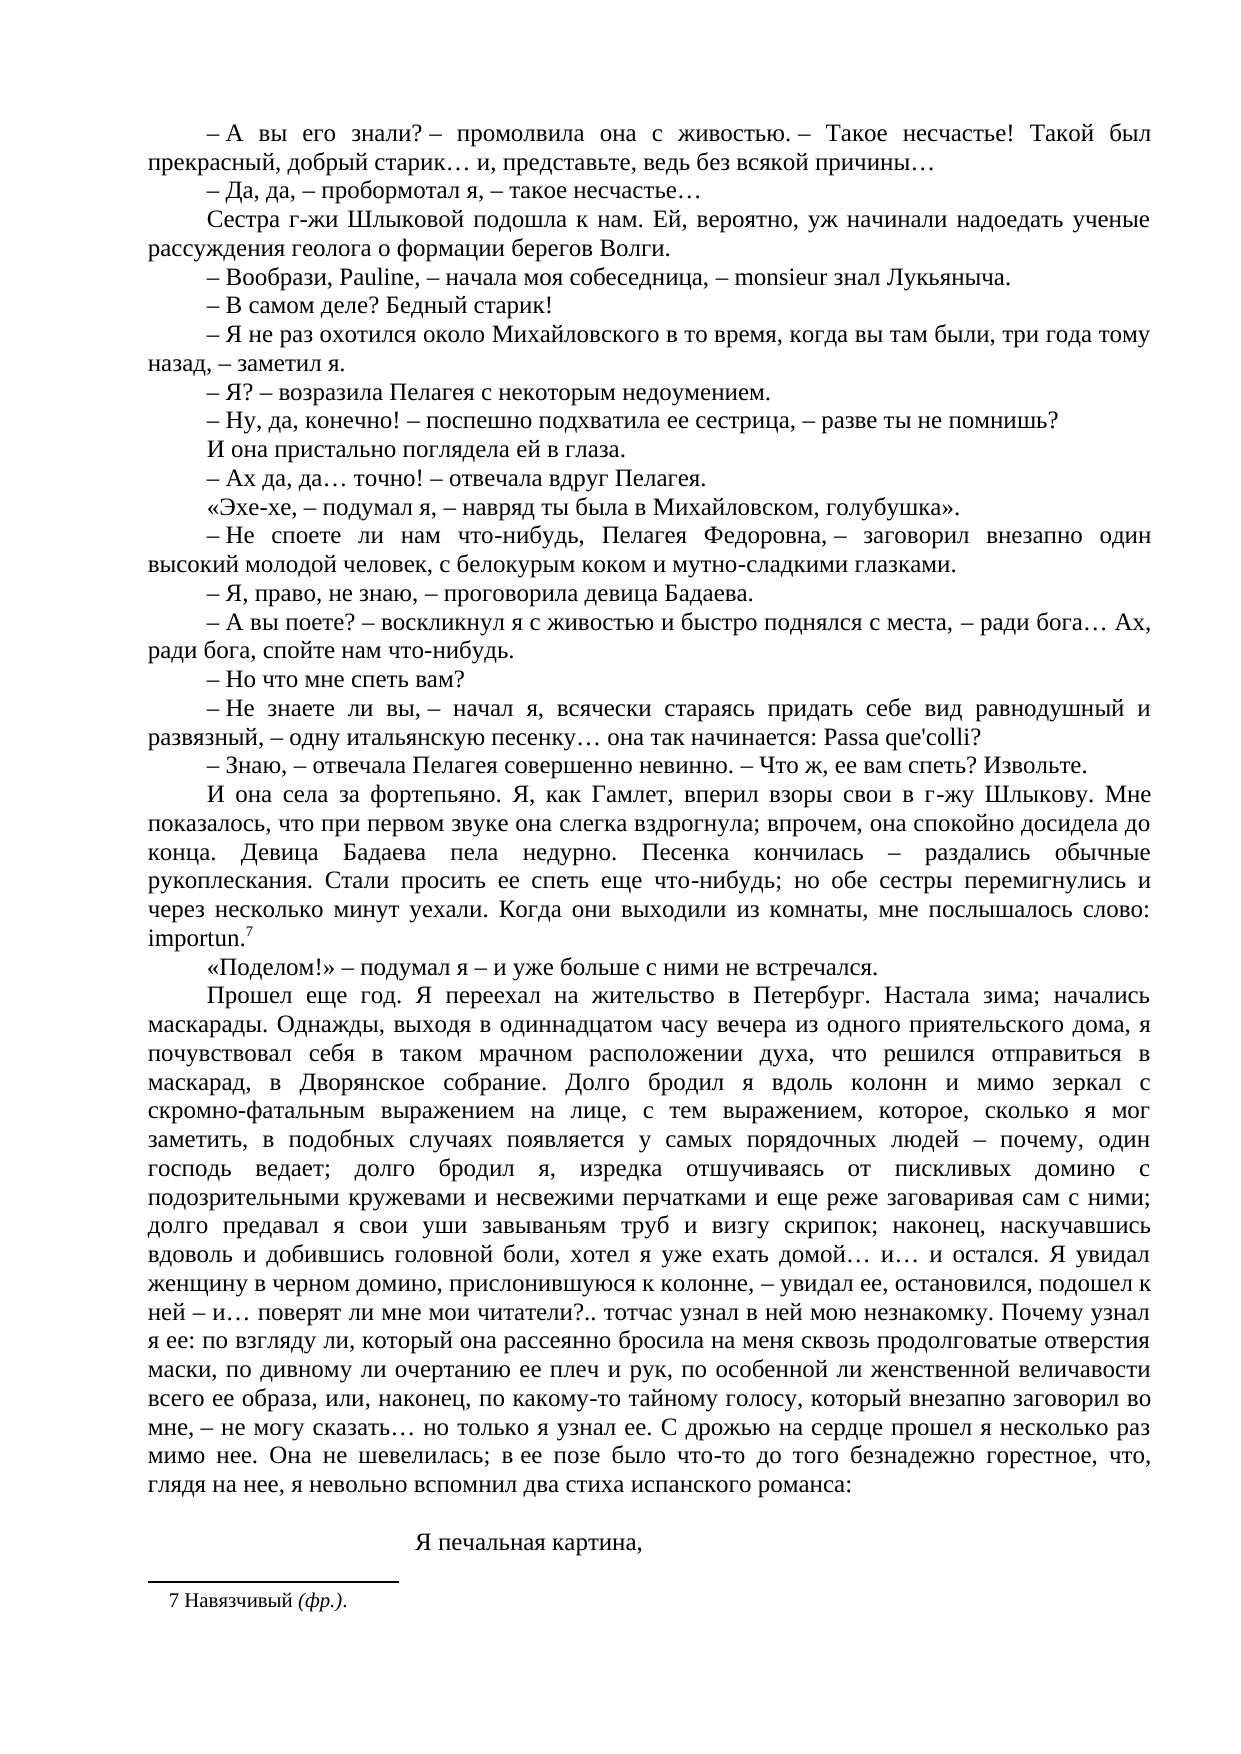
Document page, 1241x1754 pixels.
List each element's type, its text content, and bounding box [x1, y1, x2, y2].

text Прошел еще год. Я переехал на жительство в Петербург. Настала зима; начались маскарады. Однажды, выходя в одиннадцатом часу вечера из одного приятельского дома, я почувствовал себя в таком мрачном расположении духа, что решился отправиться в маскарад, в Дворянское собрание. Долго бродил я вдоль колонн и мимо зеркал с скромно-фатальным выражением на лице, с тем выражением, которое, сколько я мог заметить, в подобных случаях появляется у самых порядочных людей – почему, один господь ведает; долго бродил я, изредка отшучиваясь от пискливых домино с подозрительными кружевами и несвежими перчатками и еще реже заговаривая сам с ними; долго предавал я свои уши завываньям труб и визгу скрипок; наконец, наскучавшись вдоволь и добившись головной боли, хотел я уже ехать домой… и… и остался. Я увидал женщину в черном домино, прислонившуюся к колонне, – увидал ее, остановился, подошел к ней – и… поверят ли мне мои читатели?.. тотчас узнал в ней мою незнакомку. Почему узнал я ее: по взгляду ли, который она рассеянно бросила на меня сквозь продолговатые отверстия маски, по дивному ли очертанию ее плеч и рук, по особенной ли женственной величавости всего ее образа, или, наконец, по какому-то тайному голосу, который внезапно заговорил во мне, – не могу сказать… но только я узнал ее. С дрожью на сердце прошел я несколько раз мимо нее. Она не шевелилась; в ее позе было что-то до того безнадежно горестное, что, глядя на нее, я невольно вспомнил два стиха испанского романса: [148, 981, 1152, 1498]
text И она пристально поглядела ей в глаза. [148, 434, 1152, 463]
text – Не знаете ли вы, – начал я, всячески стараясь придать себе вид равнодушный и развязный, – одну итальянскую песенку… она так начинается: Passa que'colli? [148, 693, 1152, 751]
text – А вы его знали? – промолвила она с живостью. – Такое несчастье! Такой был прекрасный, добрый старик… и, представьте, ведь без всякой причины… [148, 118, 1152, 176]
text Я печальная картина, [356, 1527, 1089, 1556]
text – Ах да, да… точно! – отвечала вдруг Пелагея. [148, 463, 1152, 492]
text – Ну, да, конечно! – поспешно подхватила ее сестрица, – разве ты не помнишь? [148, 406, 1152, 434]
text – А вы поете? – воскликнул я с живостью и быстро поднялся с места, – ради бога… Ах, ради бога, спойте нам что-нибудь. [148, 607, 1152, 664]
text – Не споете ли нам что-нибудь, Пелагея Федоровна, – заговорил внезапно один высокий молодой человек, с белокурым коком и мутно-сладкими глазками. [148, 521, 1152, 578]
text «Эхе-хе, – подумал я, – навряд ты была в Михайловском, голубушка». [148, 492, 1152, 521]
text – Вообрази, Pauline, – начала моя собеседница, – monsieur знал Лукьяныча. [148, 262, 1152, 291]
text – Я, право, не знаю, – проговорила девица Бадаева. [148, 578, 1152, 607]
text – Я не раз охотился около Михайловского в то время, когда вы там были, три года тому назад, – заметил я. [148, 319, 1152, 377]
text – Но что мне спеть вам? [148, 664, 1152, 693]
text Сестра г-жи Шлыковой подошла к нам. Ей, вероятно, уж начинали надоедать ученые рассуждения геолога о формации берегов Волги. [148, 204, 1152, 262]
text – В самом деле? Бедный старик! [148, 291, 1152, 319]
text «Поделом!» – подумал я – и уже больше с ними не встречался. [148, 952, 1152, 981]
text И она села за фортепьяно. Я, как Гамлет, вперил взоры свои в г-жу Шлыкову. Мне показалось, что при первом звуке она слегка вздрогнула; впрочем, она спокойно досидела до конца. Девица Бадаева пела недурно. Песенка кончилась – раздались обычные рукоплескания. Стали просить ее спеть еще что-нибудь; но обе сестры перемигнулись и через несколько минут уехали. Когда они выходили из комнаты, мне послышалось слово: importun. [148, 779, 1152, 952]
text – Да, да, – пробормотал я, – такое несчастье… [148, 176, 1152, 204]
text – Я? – возразила Пелагея с некоторым недоумением. [148, 377, 1152, 406]
text – Знаю, – отвечала Пелагея совершенно невинно. – Что ж, ее вам спеть? Извольте. [148, 751, 1152, 779]
